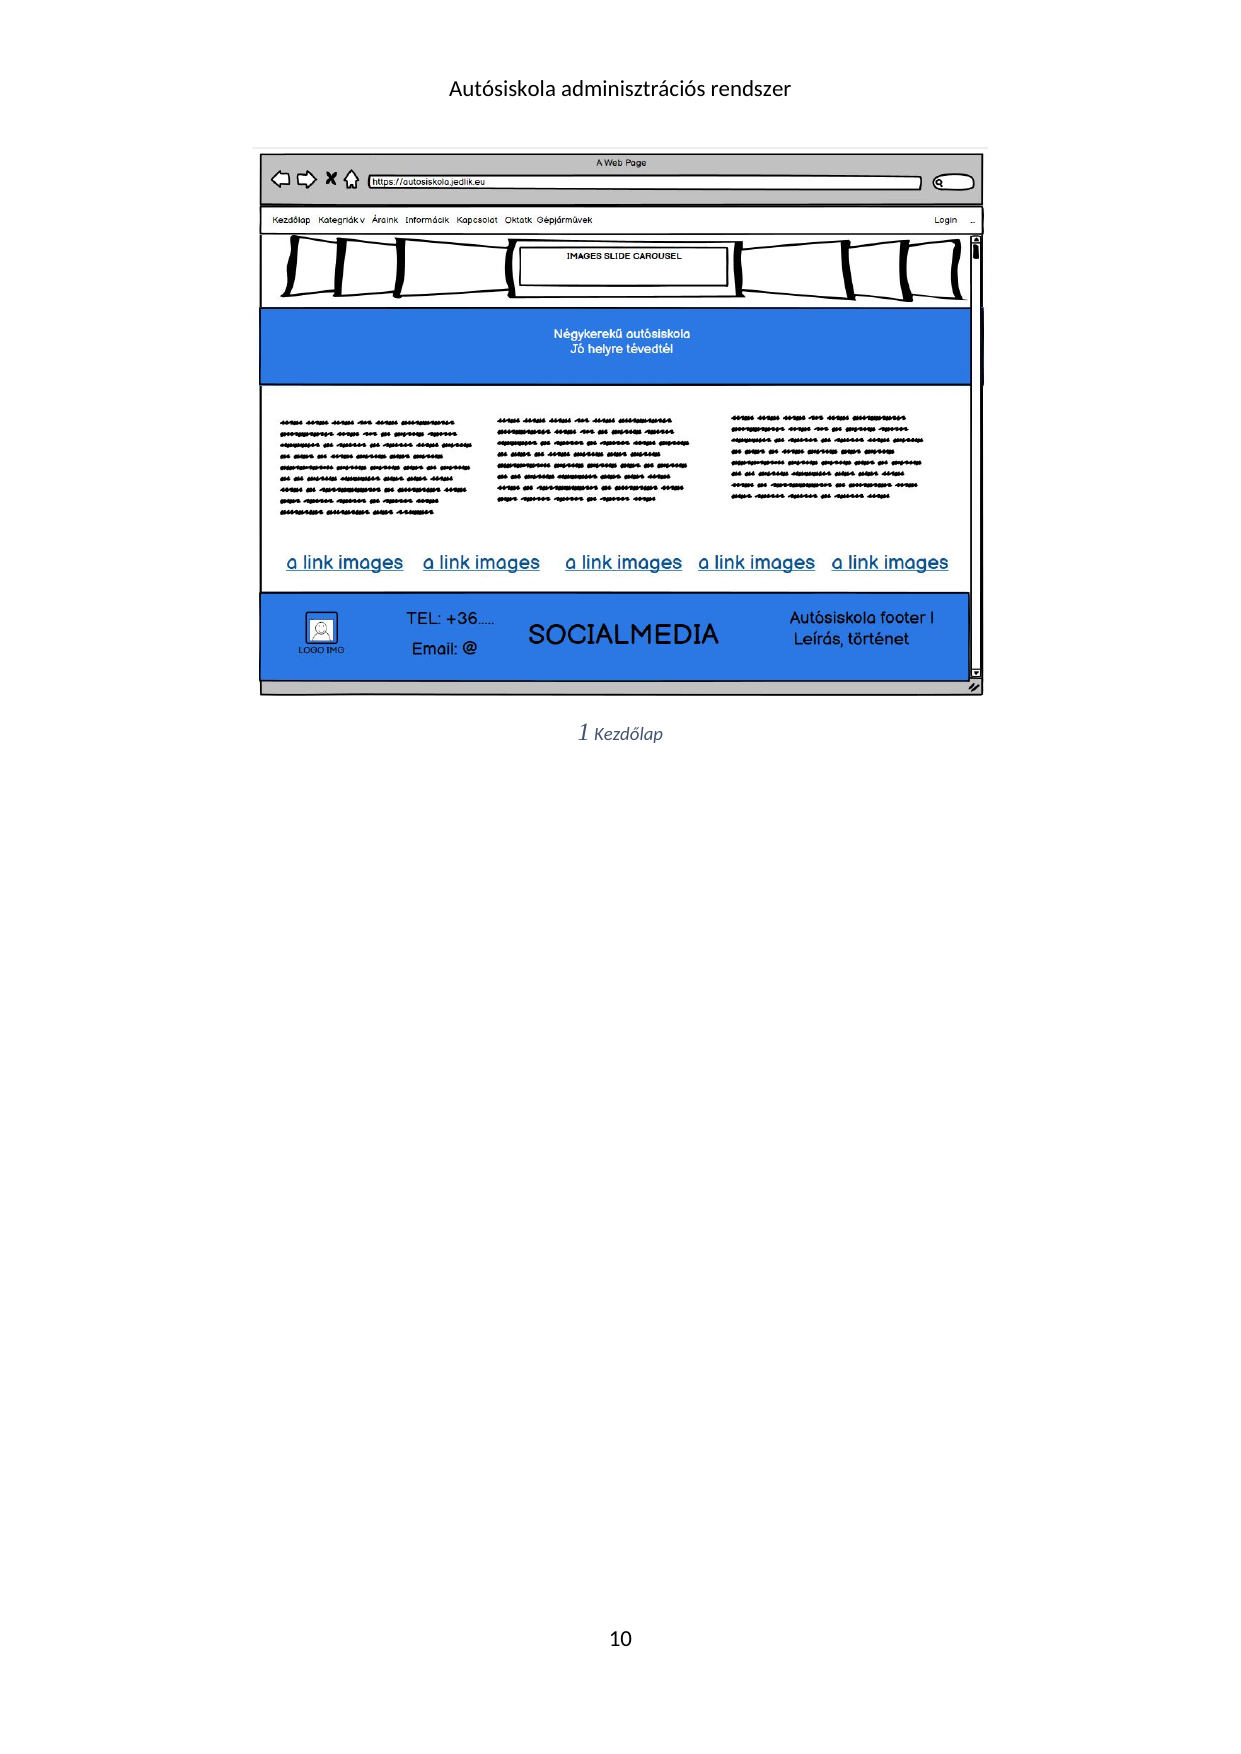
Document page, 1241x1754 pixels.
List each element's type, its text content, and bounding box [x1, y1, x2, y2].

text 1 Kezdőlap [148, 717, 1093, 745]
picture [252, 147, 988, 703]
